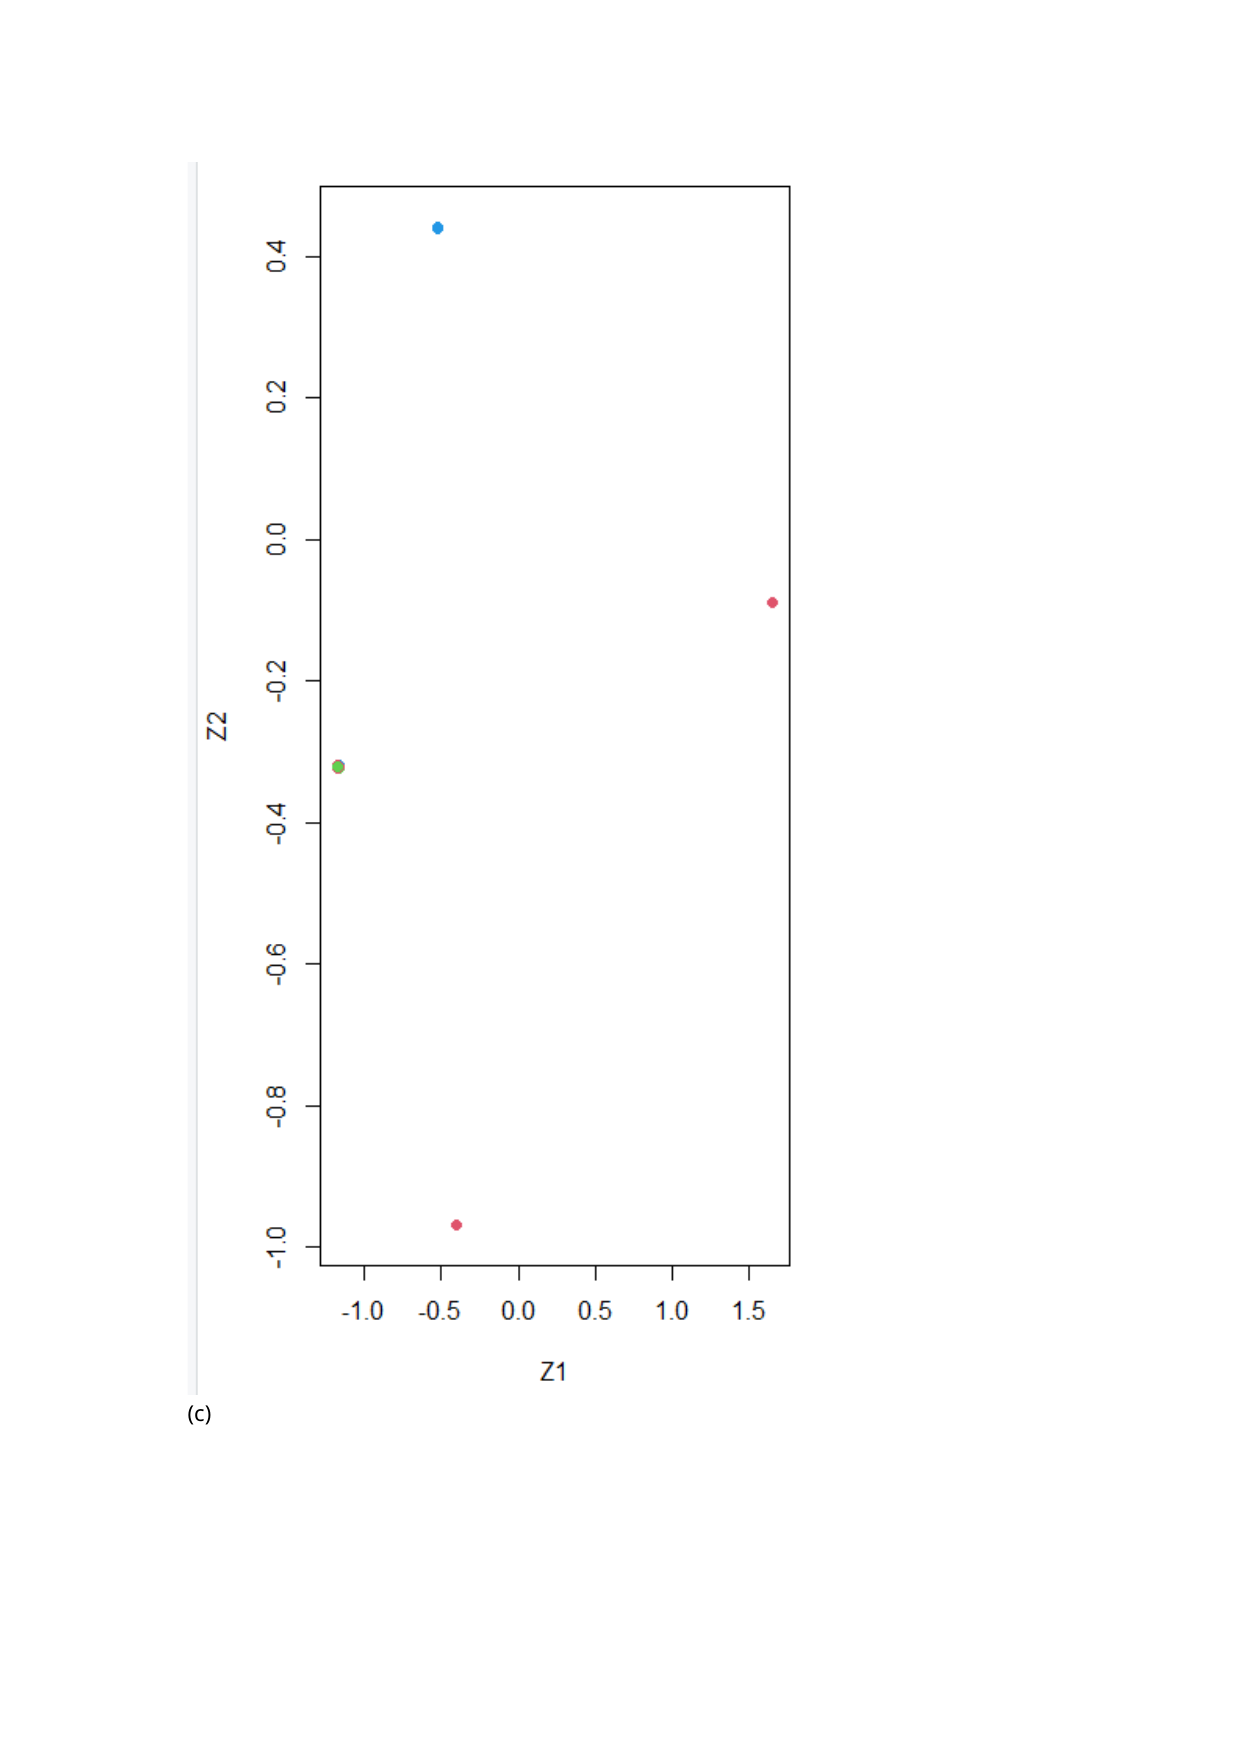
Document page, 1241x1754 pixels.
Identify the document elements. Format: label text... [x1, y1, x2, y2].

text (c) [187, 1397, 1053, 1429]
picture [187, 162, 833, 1395]
